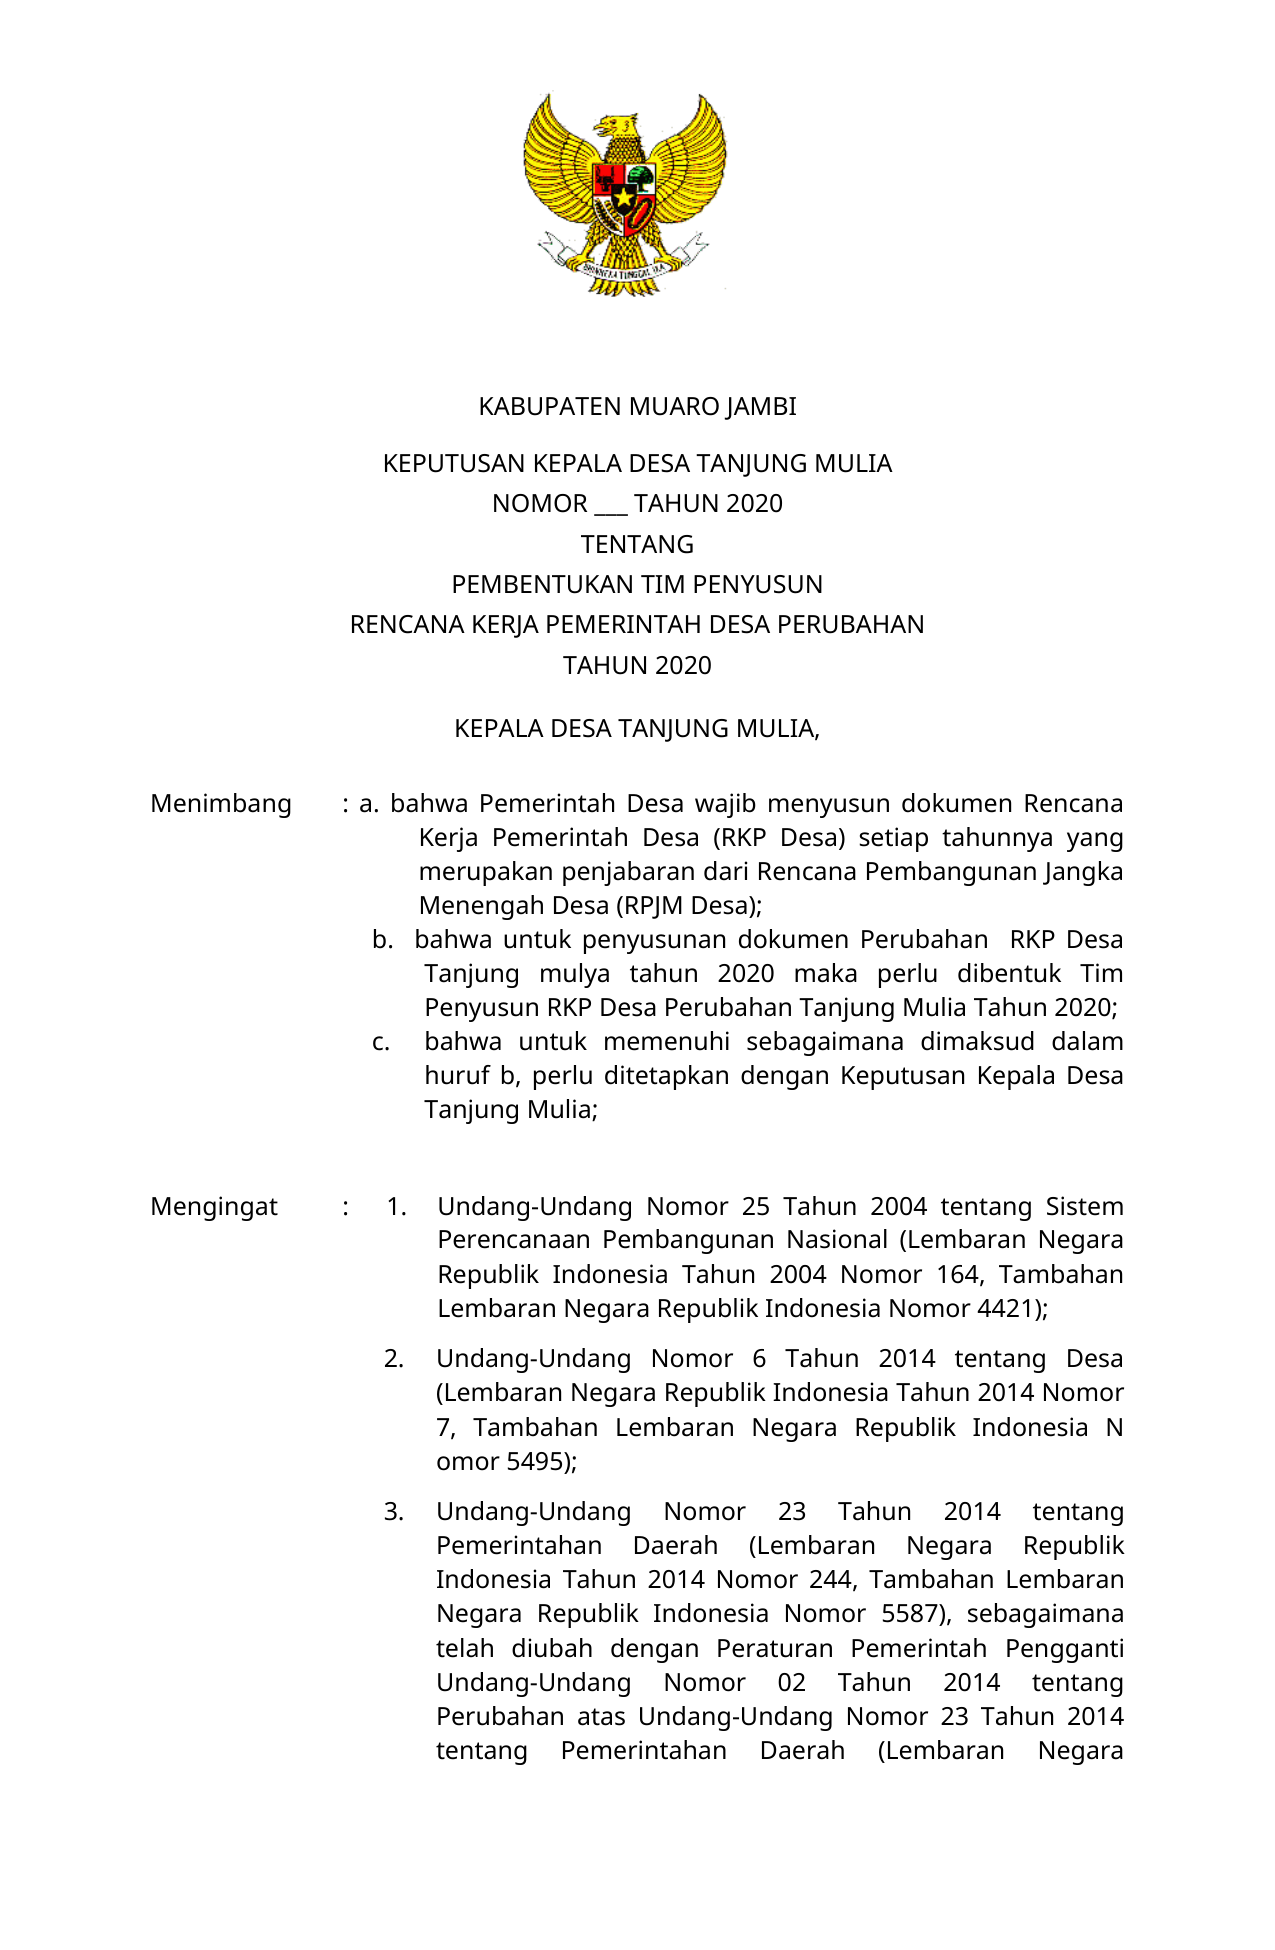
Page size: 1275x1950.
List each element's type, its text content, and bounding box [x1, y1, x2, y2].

text KABUPATEN MUARO JAMBI [150, 388, 1125, 422]
text KEPALA DESA TANJUNG MULIA, [150, 711, 1125, 745]
text RENCANA KERJA PEMERINTAH DESA PERUBAHAN [150, 607, 1125, 641]
text TENTANG [150, 526, 1125, 561]
text NOMOR ___ TAHUN 2020 [150, 486, 1125, 520]
text c. bahwa untuk memenuhi sebagaimana dimaksud dalam huruf b, perlu ditetapkan dengan Keputusan Kepala Desa Tanjung Mulia; [150, 1024, 1125, 1126]
list Undang-Undang Nomor 6 Tahun 2014 tentang Desa (Lembaran Negara Republik Indonesia Tahun 2014 Nomor 7, Tambahan Lembaran Negara Republik Indonesia N omor 5495); [383, 1341, 1125, 1477]
text b. bahwa untuk penyusunan dokumen Perubahan RKP Desa Tanjung mulya tahun 2020 maka perlu dibentuk Tim Penyusun RKP Desa Perubahan Tanjung Mulia Tahun 2020; [150, 922, 1125, 1024]
picture [522, 89, 729, 302]
text Menimbang : a. bahwa Pemerintah Desa wajib menyusun dokumen Rencana Kerja Pemerintah Desa (RKP Desa) setiap tahunnya yang merupakan penjabaran dari Rencana Pembangunan Jangka Menengah Desa (RPJM Desa); [150, 785, 1125, 922]
text Mengingat : 1. Undang-Undang Nomor 25 Tahun 2004 tentang Sistem Perencanaan Pembangunan Nasional (Lembaran Negara Republik Indonesia Tahun 2004 Nomor 164, Tambahan Lembaran Negara Republik Indonesia Nomor 4421); [150, 1188, 1125, 1324]
text TAHUN 2020 [150, 647, 1125, 681]
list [383, 1494, 1125, 1766]
text KEPUTUSAN KEPALA DESA TANJUNG MULIA [150, 446, 1125, 480]
text PEMBENTUKAN TIM PENYUSUN [150, 567, 1125, 601]
